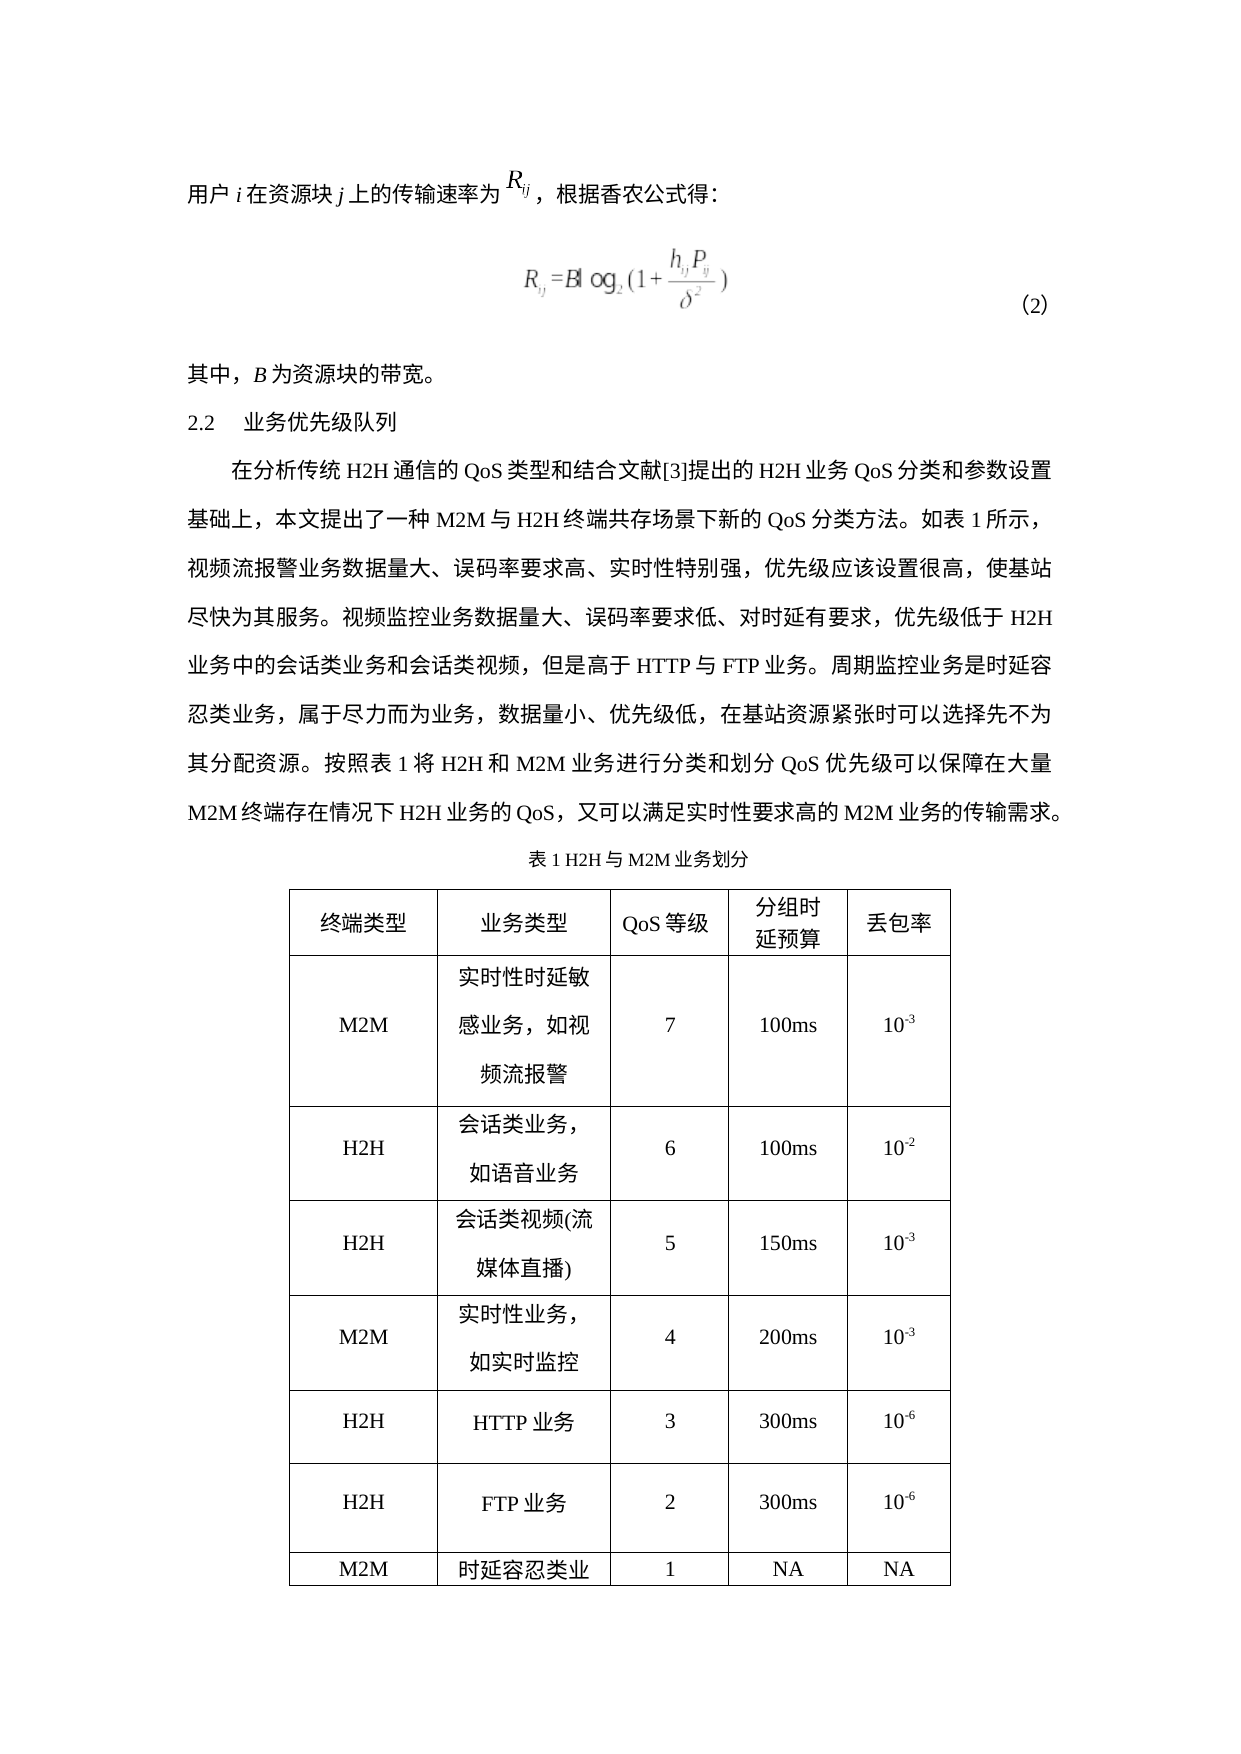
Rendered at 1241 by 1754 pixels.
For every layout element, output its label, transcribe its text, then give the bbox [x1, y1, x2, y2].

table_cell 200ms [729, 1296, 847, 1390]
table_cell 10-6 [848, 1391, 950, 1463]
table_cell 10-3 [848, 956, 950, 1106]
table_cell H2H [290, 1107, 437, 1200]
table_cell FTP业务 [438, 1464, 610, 1552]
table_cell HTTP业务 [438, 1391, 610, 1463]
table_cell 3 [611, 1391, 728, 1463]
table_cell 6 [611, 1107, 728, 1200]
table_cell M2M [290, 956, 437, 1106]
table_cell 实时性时延敏感业务，如视频流报警 [438, 956, 610, 1106]
table_cell M2M [290, 1296, 437, 1390]
table_cell NA [729, 1553, 847, 1585]
table_cell 10-3 [848, 1201, 950, 1295]
table_cell 会话类业务，如语音业务 [438, 1107, 610, 1200]
table_cell 时延容忍类业务，如周期监控 [438, 1553, 610, 1585]
table_header 丢包率 [848, 890, 950, 954]
table_cell NA [848, 1553, 950, 1585]
table_cell 实时性业务，如实时监控 [438, 1296, 610, 1390]
table_cell 4 [611, 1296, 728, 1390]
table_cell H2H [290, 1464, 437, 1552]
table_header 终端类型 [290, 890, 437, 954]
table_cell 150ms [729, 1201, 847, 1295]
text （2） [187, 243, 1053, 340]
table_cell 10-2 [848, 1107, 950, 1200]
text 用户i在资源块j上的传输速率为，根据香农公式得： [187, 162, 1053, 227]
table_header 分组时 延预算 [729, 890, 847, 954]
table_cell 100ms [729, 1107, 847, 1200]
table_cell M2M [290, 1553, 437, 1585]
text 在分析传统H2H通信的QoS类型和结合文献[3]提出的H2H业务QoS分类和参数设置基础上，本文提出了一种M2M与H2H终端共存场景下新的QoS分类方法。如表1所示，视频流报警业务数据量大、误码率要求高、实时性特别强，优先级应该设置很高，使基站尽快为其服务。视频监控业务数据量大、误码率要求低、对时延有要求，优先级低于H2H业务中的会话类业务和会话类视频，但是高于HTTP与FTP业务。周期监控业务是时延容忍类业务，属于尽力而为业务，数据量小、优先级低，在基站资源紧张时可以选择先不为其分配资源。按照表1将H2H和M2M业务进行分类和划分QoS优先级可以保障在大量M2M终端存在情况下H2H业务的QoS，又可以满足实时性要求高的M2M业务的传输需求。 [187, 453, 1053, 827]
table_cell 10-3 [848, 1296, 950, 1390]
table_cell 7 [611, 956, 728, 1106]
table_header 业务类型 [438, 890, 610, 954]
text 表1 H2H与M2M业务划分 [187, 842, 1053, 875]
table_cell 300ms [729, 1391, 847, 1463]
table_cell 100ms [729, 956, 847, 1106]
table_cell H2H [290, 1201, 437, 1295]
table_cell 10-6 [848, 1464, 950, 1552]
table_cell 5 [611, 1201, 728, 1295]
table_cell H2H [290, 1391, 437, 1463]
table_cell 2 [611, 1464, 728, 1552]
list 业务优先级队列 [187, 404, 1053, 437]
table_cell 会话类视频(流媒体直播) [438, 1201, 610, 1295]
text 其中，B为资源块的带宽。 [187, 356, 1053, 389]
table_header QoS等级 [611, 890, 728, 954]
table_cell 300ms [729, 1464, 847, 1552]
table_cell 1 [611, 1553, 728, 1585]
